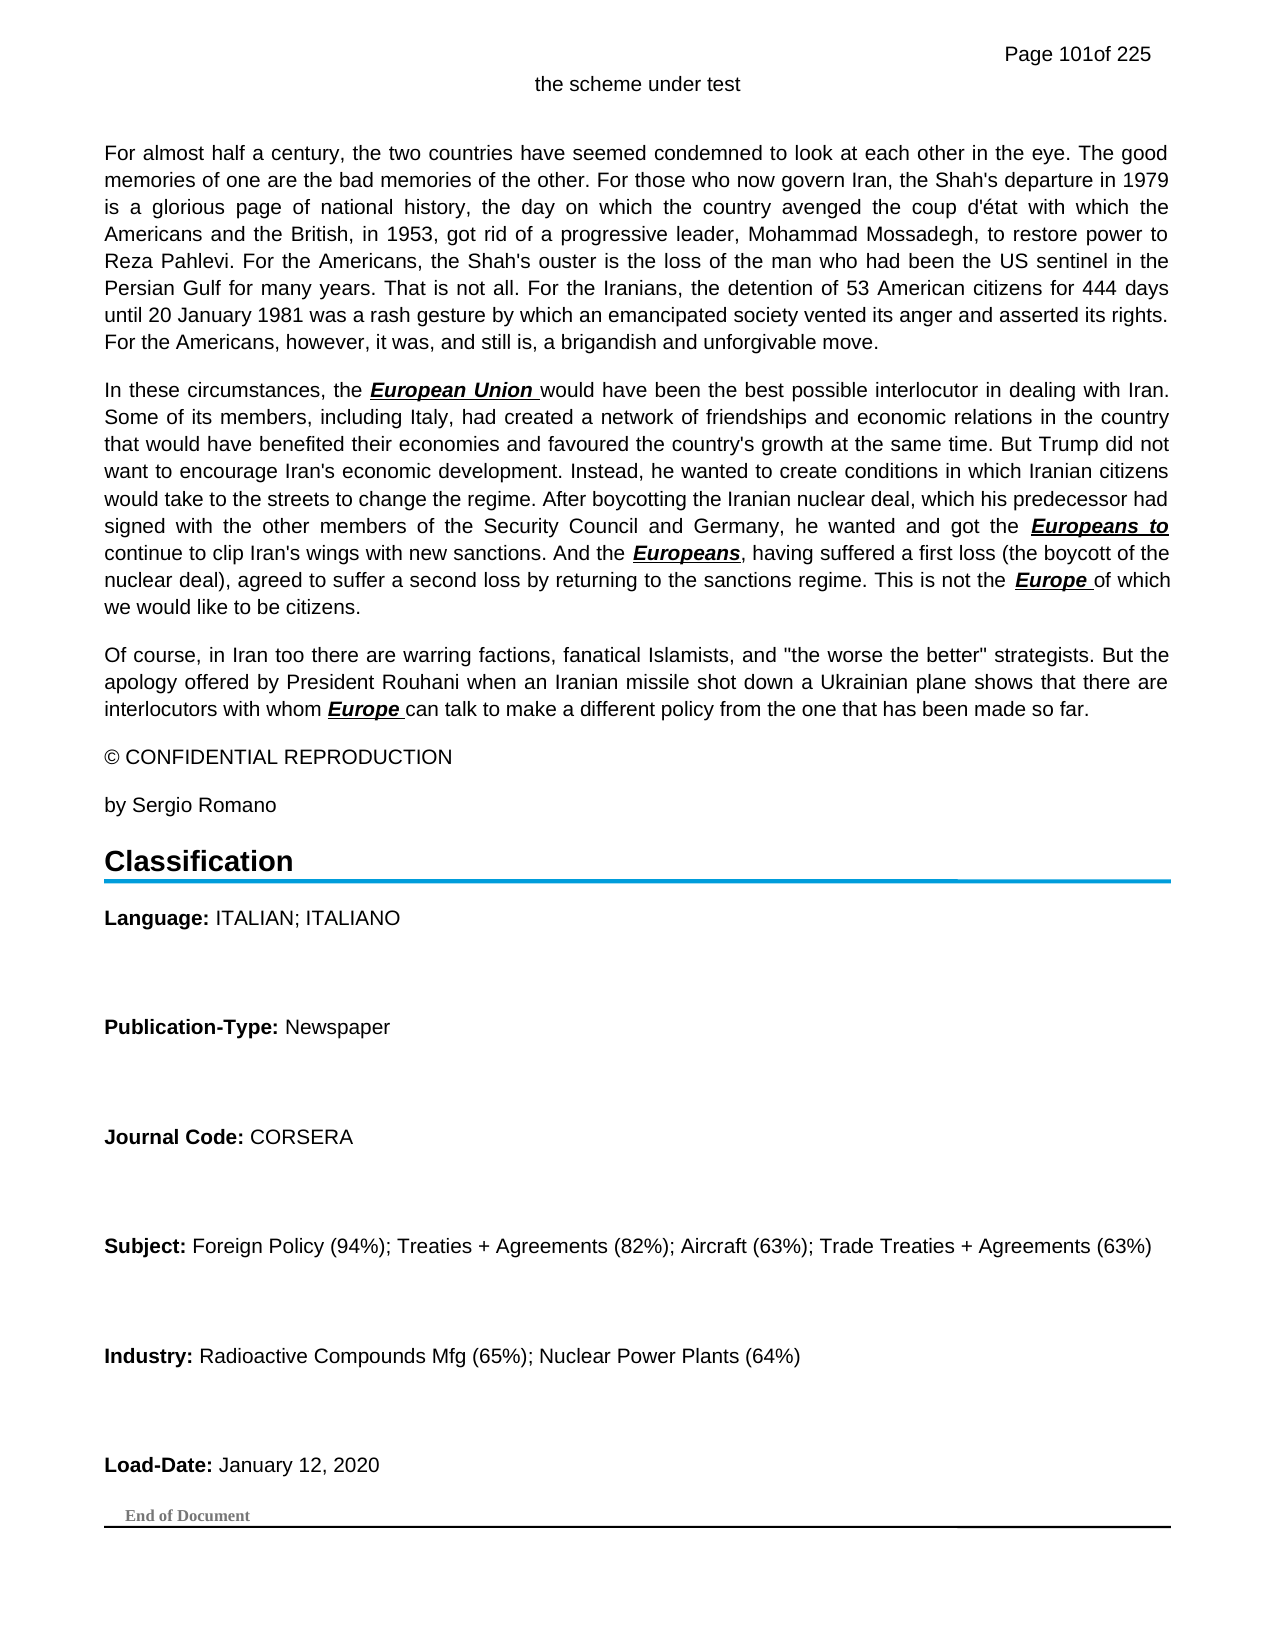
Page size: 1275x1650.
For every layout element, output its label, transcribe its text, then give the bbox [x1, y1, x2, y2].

text Industry: Radioactive Compounds Mfg (65%); Nuclear Power Plants (64%) [104, 1341, 1171, 1425]
text End of Document [125, 1506, 1171, 1525]
text In these circumstances, the European Union would have been the best possible interlocutor in dealing with Iran. Some of its members, including Italy, had created a network of friendships and economic relations in the country that would have benefited their economies and favoured the country's growth at the same time. But Trump did not want to encourage Iran's economic development. Instead, he wanted to create conditions in which Iranian citizens would take to the streets to change the regime. After boycotting the Iranian nuclear deal, which his predecessor had signed with the other members of the Security Council and Germany, he wanted and got the Europeans to continue to clip Iran's wings with new sanctions. And the Europeans, having suffered a first loss (the boycott of the nuclear deal), agreed to suffer a second loss by returning to the sanctions regime. This is not the Europe of which we would like to be citizens. [104, 375, 1171, 619]
text by Sergio Romano [104, 789, 1171, 817]
text Publication-Type: Newspaper [104, 1012, 1171, 1096]
text Subject: Foreign Policy (94%); Treaties + Agreements (82%); Aircraft (63%); Trade Treaties + Agreements (63%) [104, 1231, 1171, 1316]
text Classification [104, 842, 1171, 877]
text © CONFIDENTIAL REPRODUCTION [104, 742, 1171, 769]
text Journal Code: CORSERA [104, 1121, 1171, 1206]
text Language: ITALIAN; ITALIANO [104, 902, 1171, 987]
text Of course, in Iran too there are warring factions, fanatical Islamists, and "the worse the better" strategists. But the apology offered by President Rouhani when an Iranian missile shot down a Ukrainian plane shows that there are interlocutors with whom Europe can talk to make a different policy from the one that has been made so far. [104, 639, 1171, 721]
text For almost half a century, the two countries have seemed condemned to look at each other in the eye. The good memories of one are the bad memories of the other. For those who now govern Iran, the Shah's departure in 1979 is a glorious page of national history, the day on which the country avenged the coup d'état with which the Americans and the British, in 1953, got rid of a progressive leader, Mohammad Mossadegh, to restore power to Reza Pahlevi. For the Americans, the Shah's ouster is the loss of the man who had been the US sentinel in the Persian Gulf for many years. That is not all. For the Iranians, the detention of 53 American citizens for 444 days until 20 January 1981 was a rash gesture by which an emancipated society vented its anger and asserted its rights. For the Americans, however, it was, and still is, a brigandish and unforgivable move. [104, 137, 1171, 354]
text Load-Date: January 12, 2020 [104, 1450, 1171, 1477]
